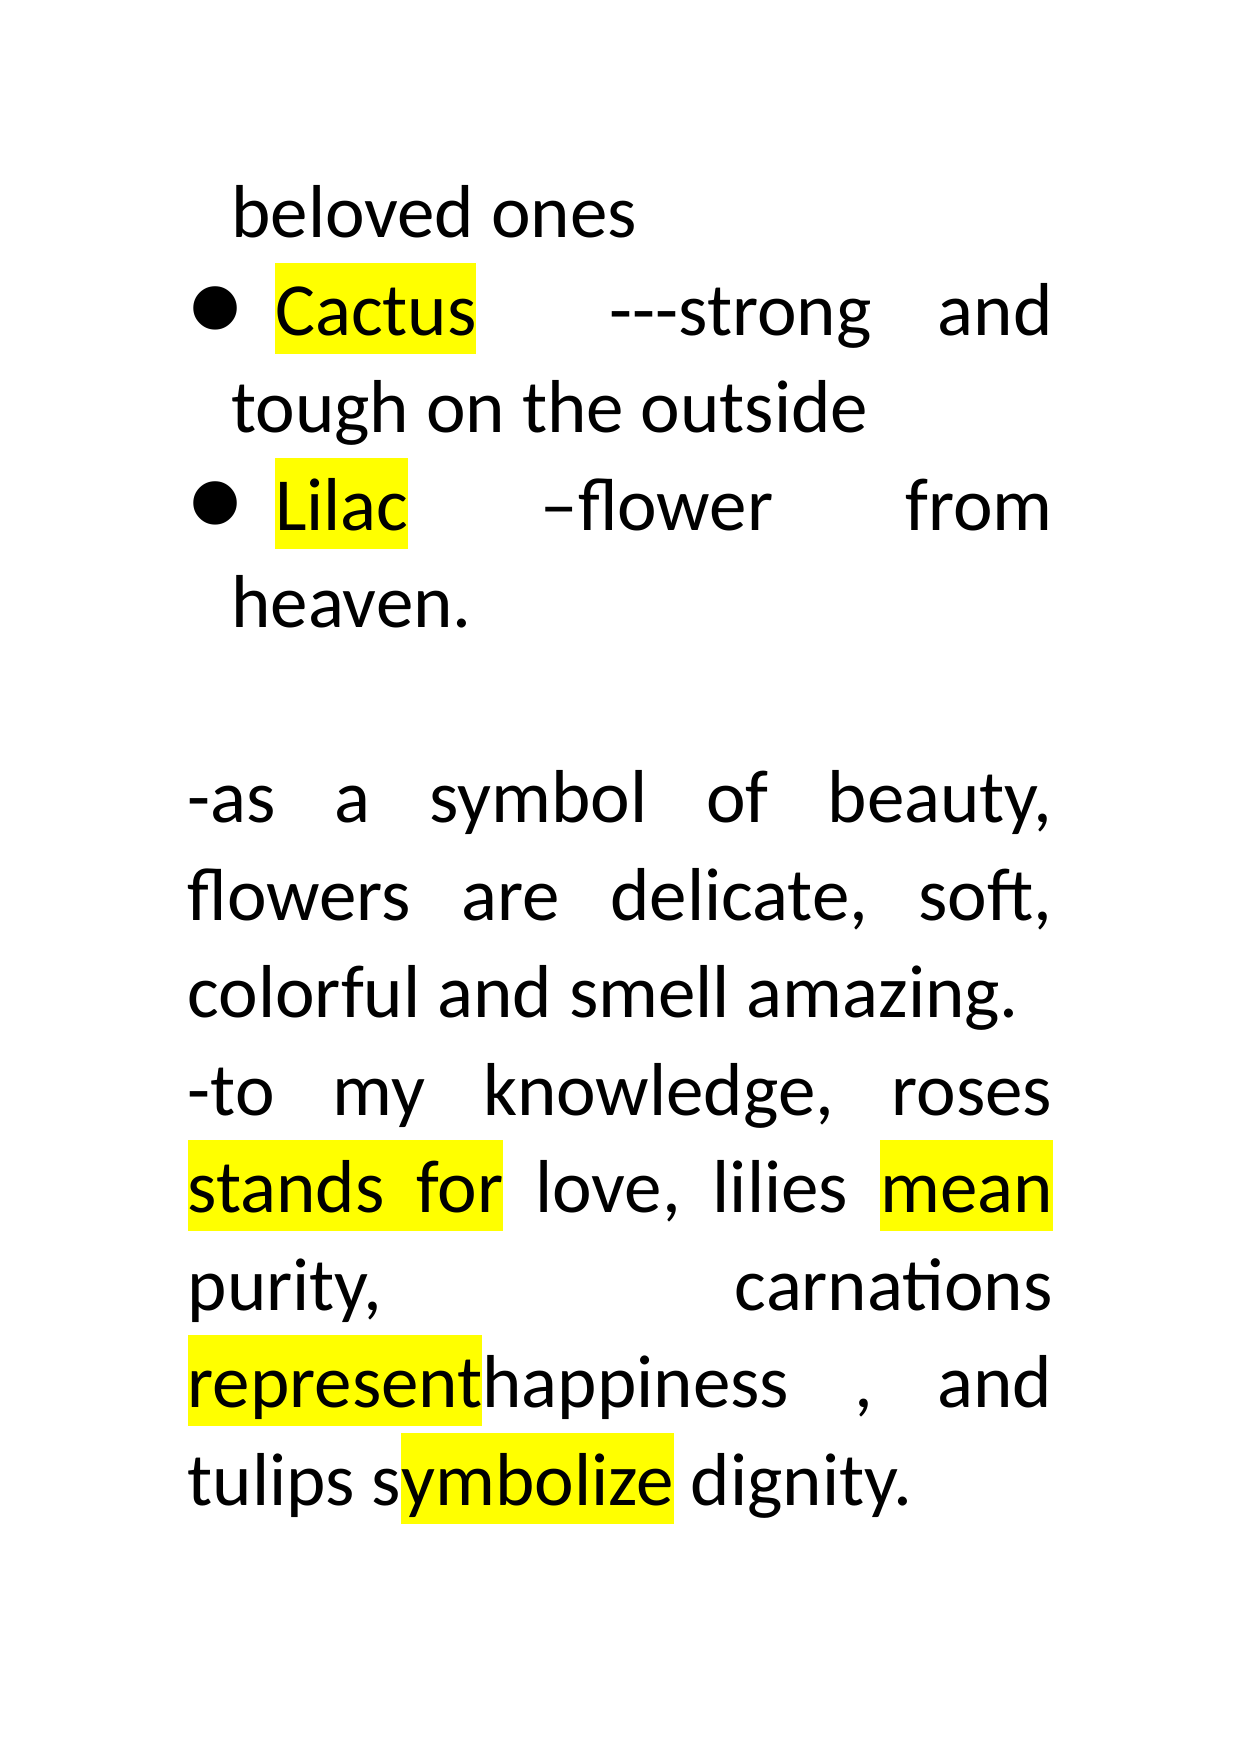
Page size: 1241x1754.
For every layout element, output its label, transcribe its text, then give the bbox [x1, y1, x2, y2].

list Cactus ---strong and tough on the outside [187, 259, 1053, 454]
list Lilac –flower from heaven. [187, 454, 1053, 649]
text -to my knowledge, roses stands for love, lilies mean purity, carnations representhappiness , and tulips symbolize dignity. [187, 1039, 1053, 1527]
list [187, 162, 1053, 259]
text -as a symbol of beauty, flowers are delicate, soft, colorful and smell amazing. [187, 747, 1053, 1039]
